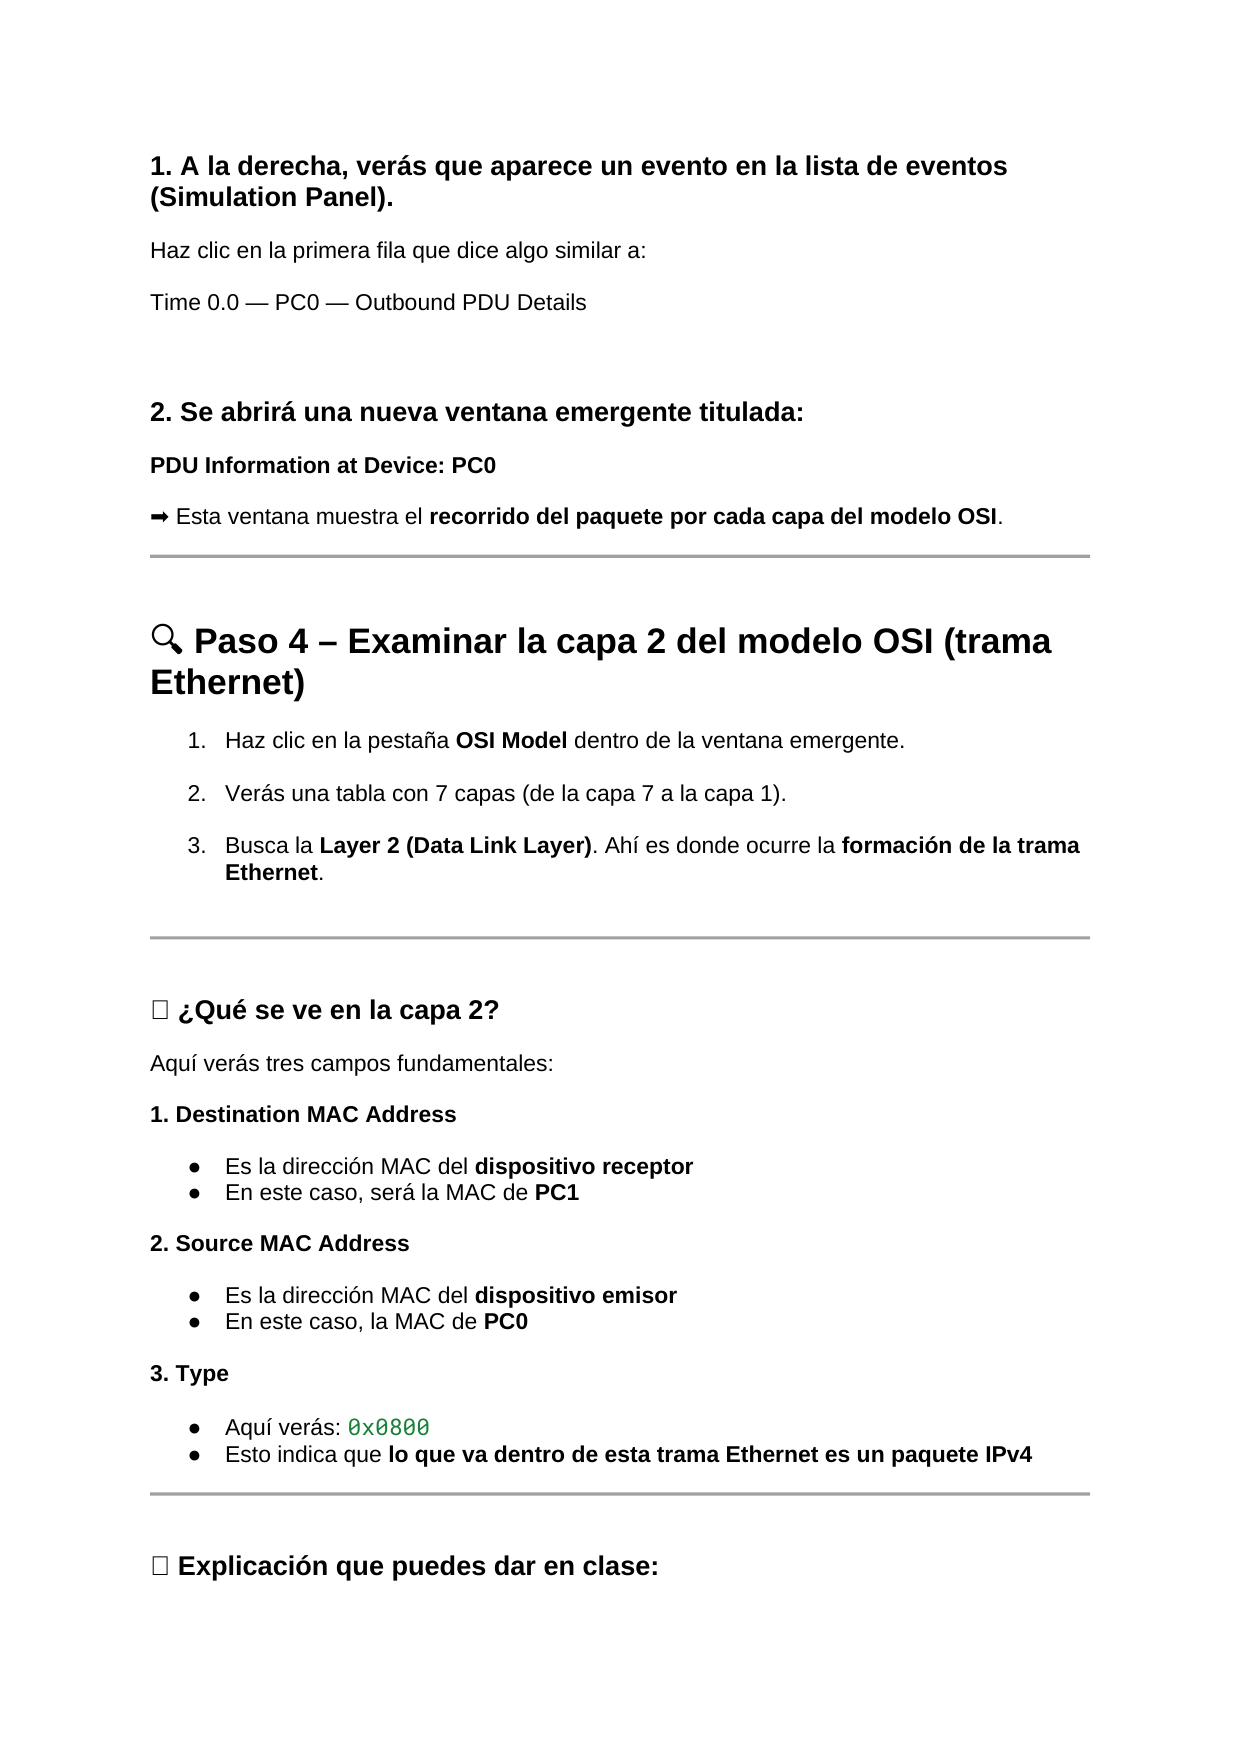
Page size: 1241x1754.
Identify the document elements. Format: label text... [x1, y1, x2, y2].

list En este caso, será la MAC de PC1 [187, 1179, 1090, 1205]
list Verás una tabla con 7 capas (de la capa 7 a la capa 1). [187, 779, 1090, 832]
list Es la dirección MAC del dispositivo emisor [187, 1282, 1090, 1308]
subtitle 2. Source MAC Address [150, 1230, 1090, 1257]
list Esto indica que lo que va dentro de esta trama Ethernet es un paquete IPv4 [187, 1441, 1090, 1467]
list Haz clic en la pestaña OSI Model dentro de la ventana emergente. [187, 727, 1090, 779]
text Haz clic en la primera fila que dice algo similar a: [150, 237, 1090, 264]
text Time 0.0 — PC0 — Outbound PDU Details [150, 289, 1090, 315]
text PDU Information at Device: PC0 [150, 452, 1090, 478]
text ➡️ Esta ventana muestra el recorrido del paquete por cada capa del modelo OSI. [150, 503, 1090, 530]
subtitle 🧠 Explicación que puedes dar en clase: [150, 1550, 1090, 1581]
subtitle 🔬 ¿Qué se ve en la capa 2? [150, 994, 1090, 1025]
subtitle 2. Se abrirá una nueva ventana emergente titulada: [150, 396, 1090, 427]
subtitle 🔍 Paso 4 – Examinar la capa 2 del modelo OSI (trama Ethernet) [150, 620, 1090, 702]
subtitle 3. Type [150, 1359, 1090, 1386]
text Aquí verás tres campos fundamentales: [150, 1050, 1090, 1076]
list Busca la Layer 2 (Data Link Layer). Ahí es donde ocurre la formación de la trama Ethernet. [187, 832, 1090, 911]
list Aquí verás: 0x0800 [187, 1411, 1090, 1441]
list En este caso, la MAC de PC0 [187, 1308, 1090, 1334]
subtitle 1. A la derecha, verás que aparece un evento en la lista de eventos (Simulation Panel). [150, 150, 1090, 212]
subtitle 1. Destination MAC Address [150, 1101, 1090, 1128]
list Es la dirección MAC del dispositivo receptor [187, 1153, 1090, 1179]
